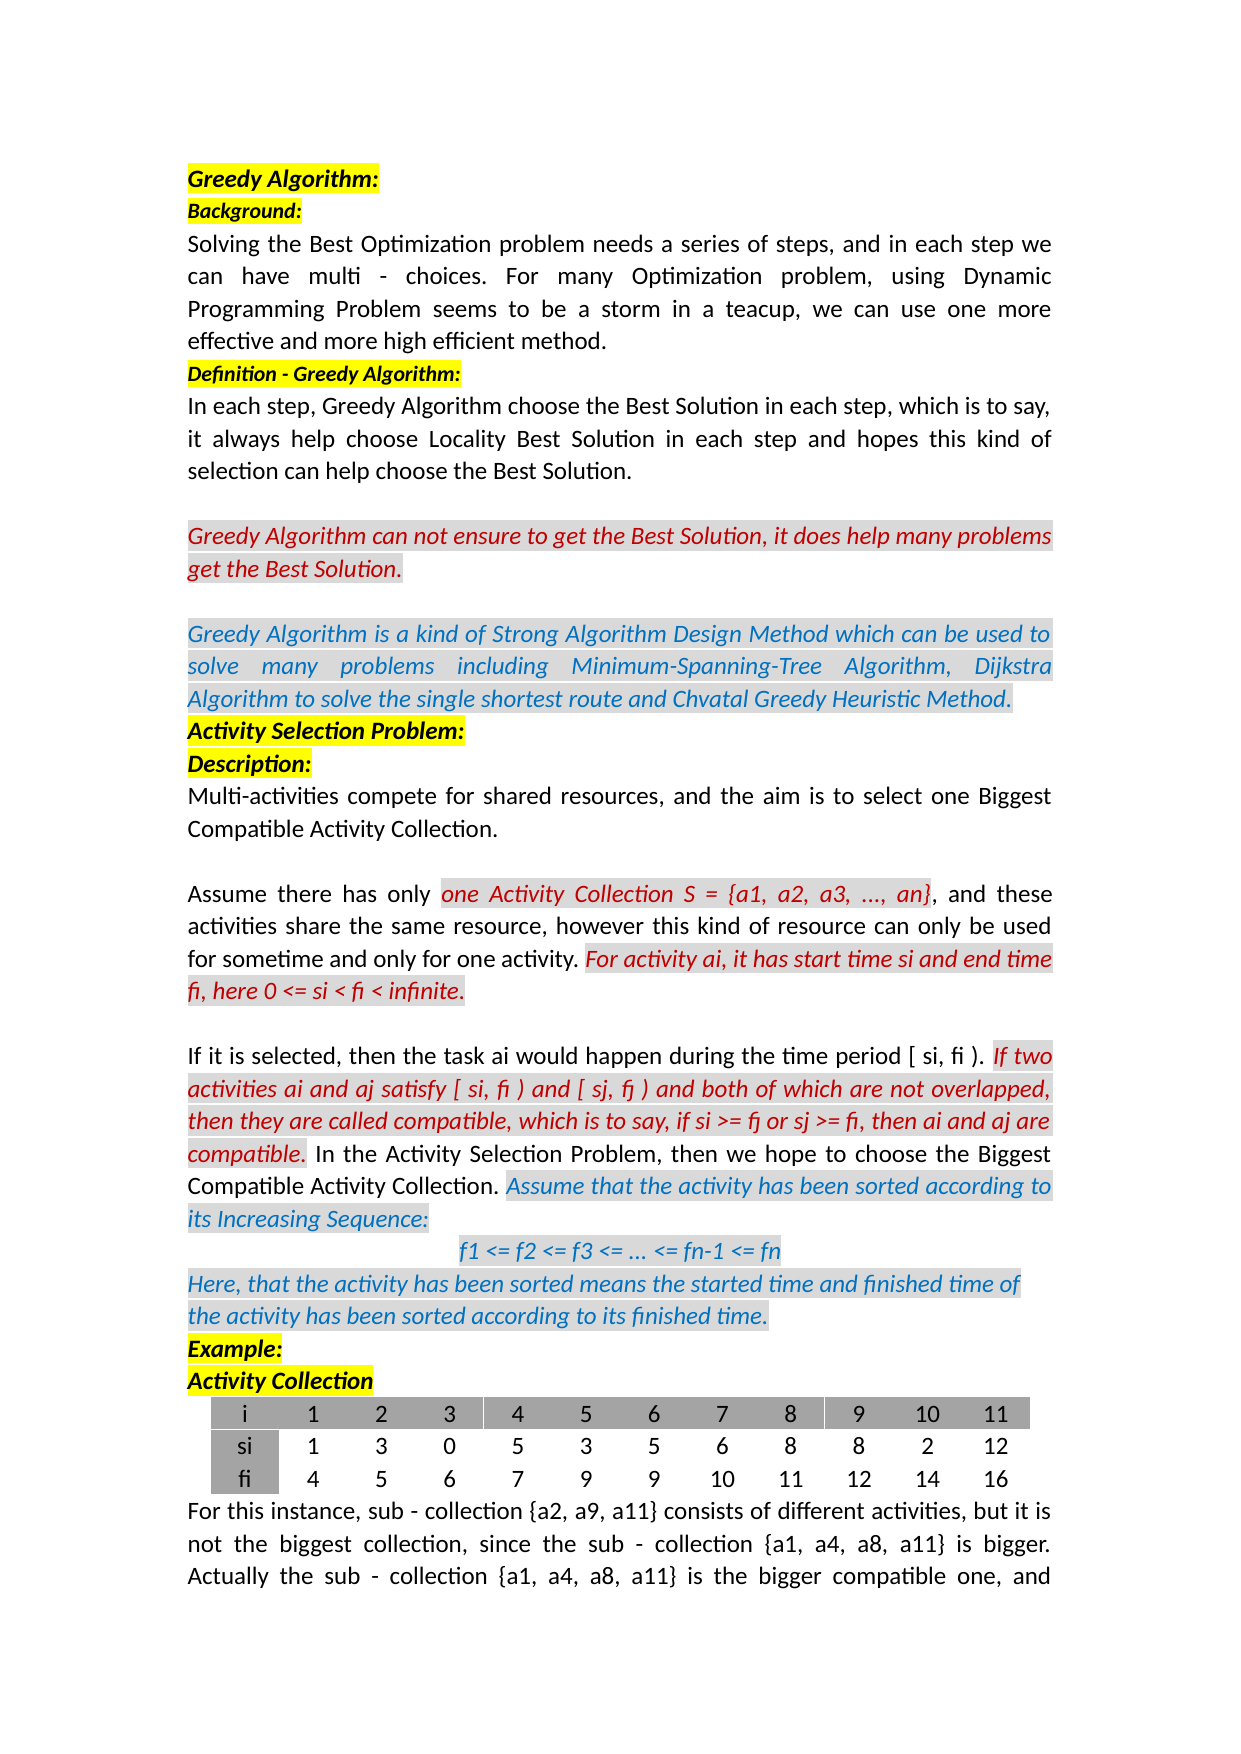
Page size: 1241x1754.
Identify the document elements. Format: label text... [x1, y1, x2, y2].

table_cell 12 [825, 1462, 893, 1494]
table_cell 4 [279, 1462, 347, 1494]
table_cell 12 [961, 1430, 1030, 1462]
table_cell 0 [415, 1430, 483, 1462]
text Background: [187, 194, 1053, 227]
table_cell 11 [756, 1462, 824, 1494]
table_header 4 [484, 1397, 552, 1429]
table_header i [211, 1397, 279, 1429]
table_cell 8 [756, 1430, 824, 1462]
table_header 3 [415, 1397, 483, 1429]
table_header 10 [893, 1397, 961, 1429]
text Multi-activities compete for shared resources, and the aim is to select one Biggest Compatible Activity Collection. [187, 779, 1053, 844]
text If it is selected, then the task ai would happen during the time period [ si, fi ). If two activities ai and aj satisfy [ si, fi ) and [ sj, fj ) and both of which are not overlapped, then they are called compatible, which is to say, if si >= fj or sj >= fi, then ai and aj are compatible. In the Activity Selection Problem, then we hope to choose the Biggest Compatible Activity Collection. Assume that the activity has been sorted according to its Increasing Sequence: [187, 1039, 1053, 1234]
table_cell 5 [484, 1430, 552, 1462]
text f1 <= f2 <= f3 <= ... <= fn-1 <= fn [187, 1234, 1053, 1267]
table_cell 9 [620, 1462, 688, 1494]
table_header 6 [620, 1397, 688, 1429]
table_cell 16 [961, 1462, 1030, 1494]
table_header 7 [688, 1397, 756, 1429]
table_cell 10 [688, 1462, 756, 1494]
table_cell 6 [415, 1462, 483, 1494]
table_cell 9 [552, 1462, 620, 1494]
text Greedy Algorithm: [187, 162, 1053, 194]
table_cell 6 [688, 1430, 756, 1462]
table_header 1 [279, 1397, 347, 1429]
table_header 9 [825, 1397, 893, 1429]
table_header 2 [347, 1397, 415, 1429]
table_cell si [211, 1430, 279, 1462]
text In each step, Greedy Algorithm choose the Best Solution in each step, which is to say, it always help choose Locality Best Solution in each step and hopes this kind of selection can help choose the Best Solution. [187, 389, 1053, 487]
table_cell 7 [484, 1462, 552, 1494]
table_header 11 [961, 1397, 1030, 1429]
text Activity Selection Problem: [187, 714, 1053, 747]
text Description: [187, 747, 1053, 779]
text Example: [187, 1332, 1053, 1364]
text Definition - Greedy Algorithm: [187, 357, 1053, 389]
table_cell 3 [552, 1430, 620, 1462]
table_header 5 [552, 1397, 620, 1429]
table_cell 1 [279, 1430, 347, 1462]
table_cell 2 [893, 1430, 961, 1462]
text Greedy Algorithm can not ensure to get the Best Solution, it does help many problems get the Best Solution. [187, 519, 1053, 584]
text Assume there has only one Activity Collection S = {a1, a2, a3, ..., an}, and these activities share the same resource, however this kind of resource can only be used for sometime and only for one activity. For activity ai, it has start time si and end time fi, here 0 <= si < fi < infinite. [187, 877, 1053, 1007]
table_header 8 [756, 1397, 824, 1429]
text Solving the Best Optimization problem needs a series of steps, and in each step we can have multi - choices. For many Optimization problem, using Dynamic Programming Problem seems to be a storm in a teacup, we can use one more effective and more high efficient method. [187, 227, 1053, 357]
table_cell 5 [620, 1430, 688, 1462]
table_cell 3 [347, 1430, 415, 1462]
text Activity Collection [187, 1364, 1053, 1397]
text Greedy Algorithm is a kind of Strong Algorithm Design Method which can be used to solve many problems including Minimum-Spanning-Tree Algorithm, Dijkstra Algorithm to solve the single shortest route and Chvatal Greedy Heuristic Method. [187, 673, 1053, 714]
table_cell 8 [825, 1430, 893, 1462]
table_cell 14 [893, 1462, 961, 1494]
table_cell 5 [347, 1462, 415, 1494]
text Here, that the activity has been sorted means the started time and finished time of the activity has been sorted according to its finished time. [187, 1267, 1053, 1332]
table_cell fi [211, 1462, 279, 1494]
